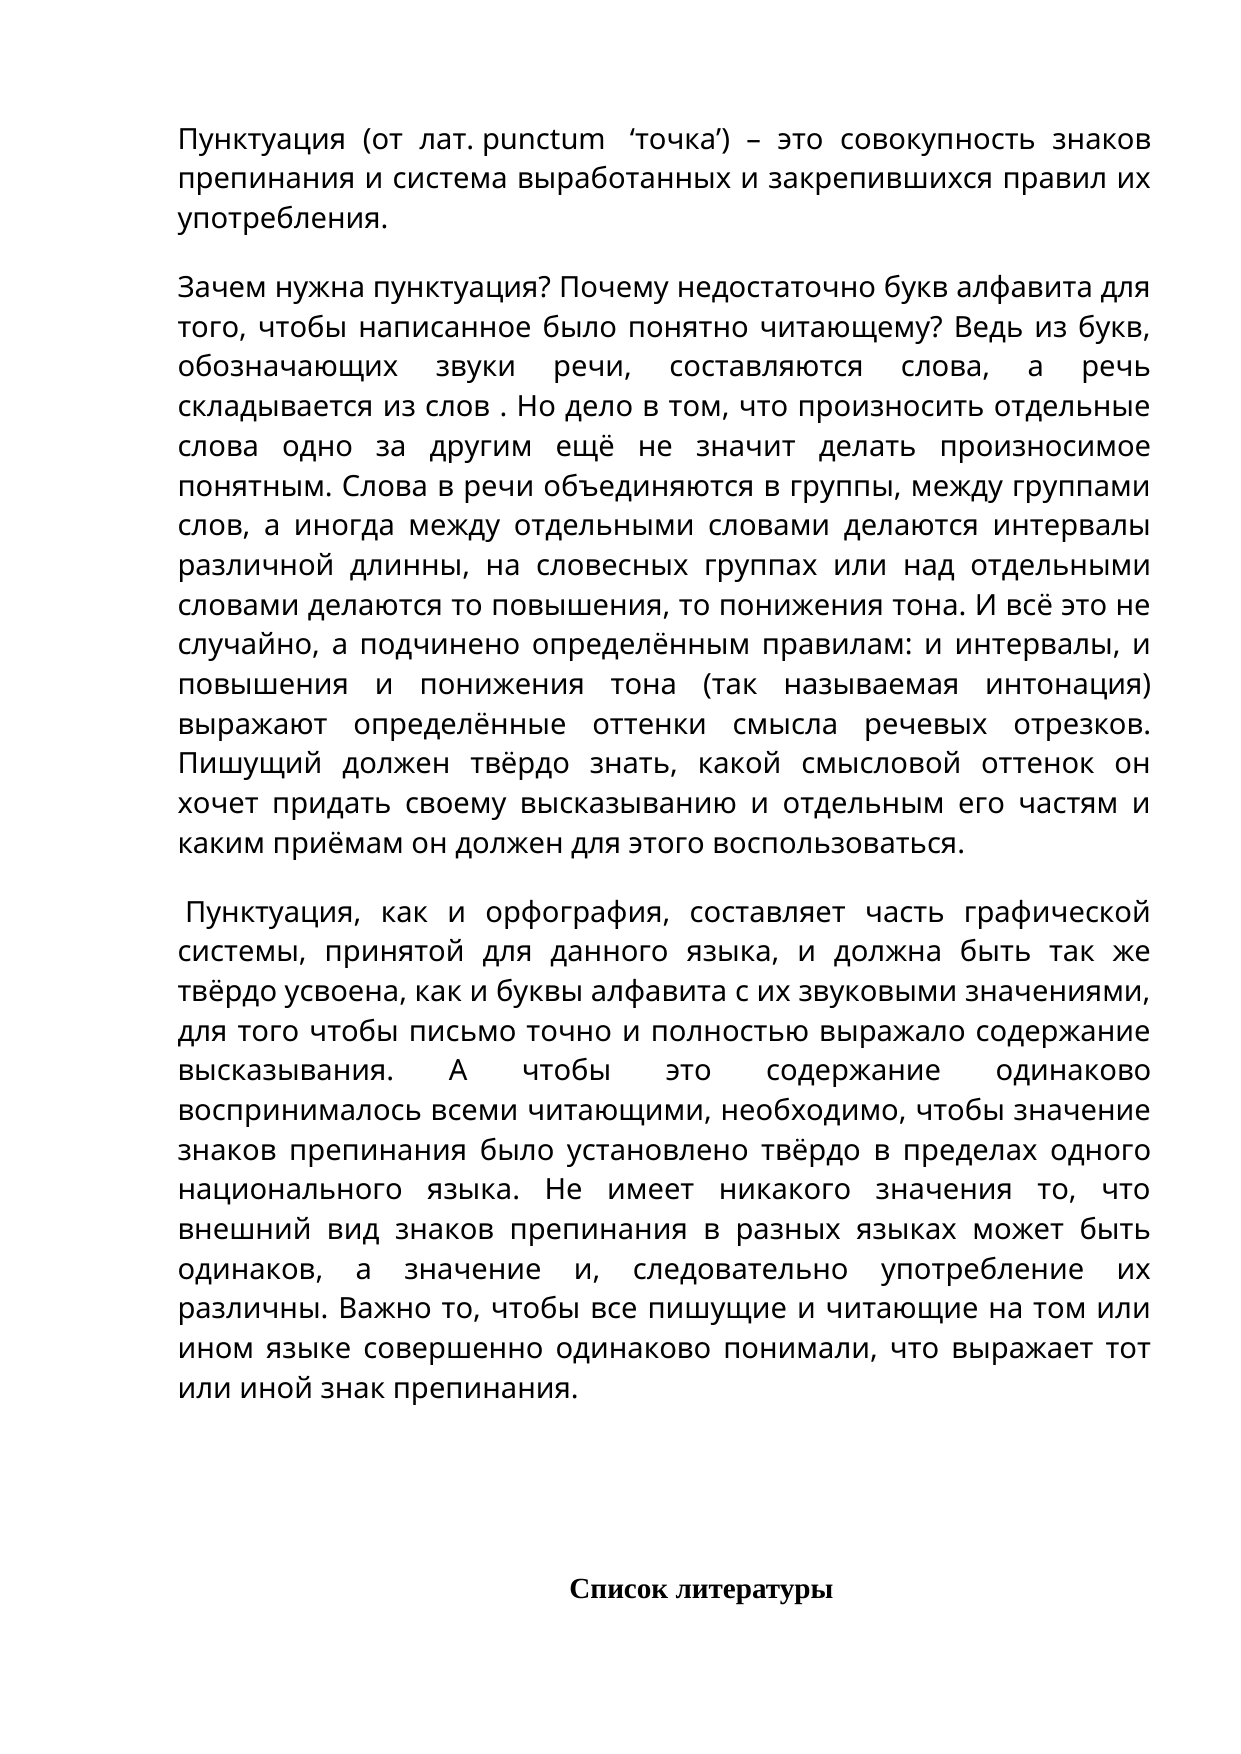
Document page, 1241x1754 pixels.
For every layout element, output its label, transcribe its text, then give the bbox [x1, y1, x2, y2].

text Пунктуация (от лат. punctum ‘точка’) – это совокупность знаков препинания и система выработанных и закрепившихся правил их употребления. [177, 118, 1152, 237]
text Список литературы [177, 1555, 1152, 1605]
text Пунктуация, как и орфография, составляет часть графической системы, принятой для данного языка, и должна быть так же твёрдо усвоена, как и буквы алфавита с их звуковыми значениями, для того чтобы письмо точно и полностью выражало содержание высказывания. А чтобы это содержание одинаково воспринималось всеми читающими, необходимо, чтобы значение знаков препинания было установлено твёрдо в пределах одного национального языка. Не имеет никакого значения то, что внешний вид знаков препинания в разных языках может быть одинаков, а значение и, следовательно употребление их различны. Важно то, чтобы все пишущие и читающие на том или ином языке совершенно одинаково понимали, что выражает тот или иной знак препинания. [177, 891, 1152, 1407]
text Зачем нужна пунктуация? Почему недостаточно букв алфавита для того, чтобы написанное было понятно читающему? Ведь из букв, обозначающих звуки речи, составляются слова, а речь складывается из слов . Но дело в том, что произносить отдельные слова одно за другим ещё не значит делать произносимое понятным. Слова в речи объединяются в группы, между группами слов, а иногда между отдельными словами делаются интервалы различной длинны, на словесных группах или над отдельными словами делаются то повышения, то понижения тона. И всё это не случайно, а подчинено определённым правилам: и интервалы, и повышения и понижения тона (так называемая интонация) выражают определённые оттенки смысла речевых отрезков. Пишущий должен твёрдо знать, какой смысловой оттенок он хочет придать своему высказыванию и отдельным его частям и каким приёмам он должен для этого воспользоваться. [177, 266, 1152, 862]
